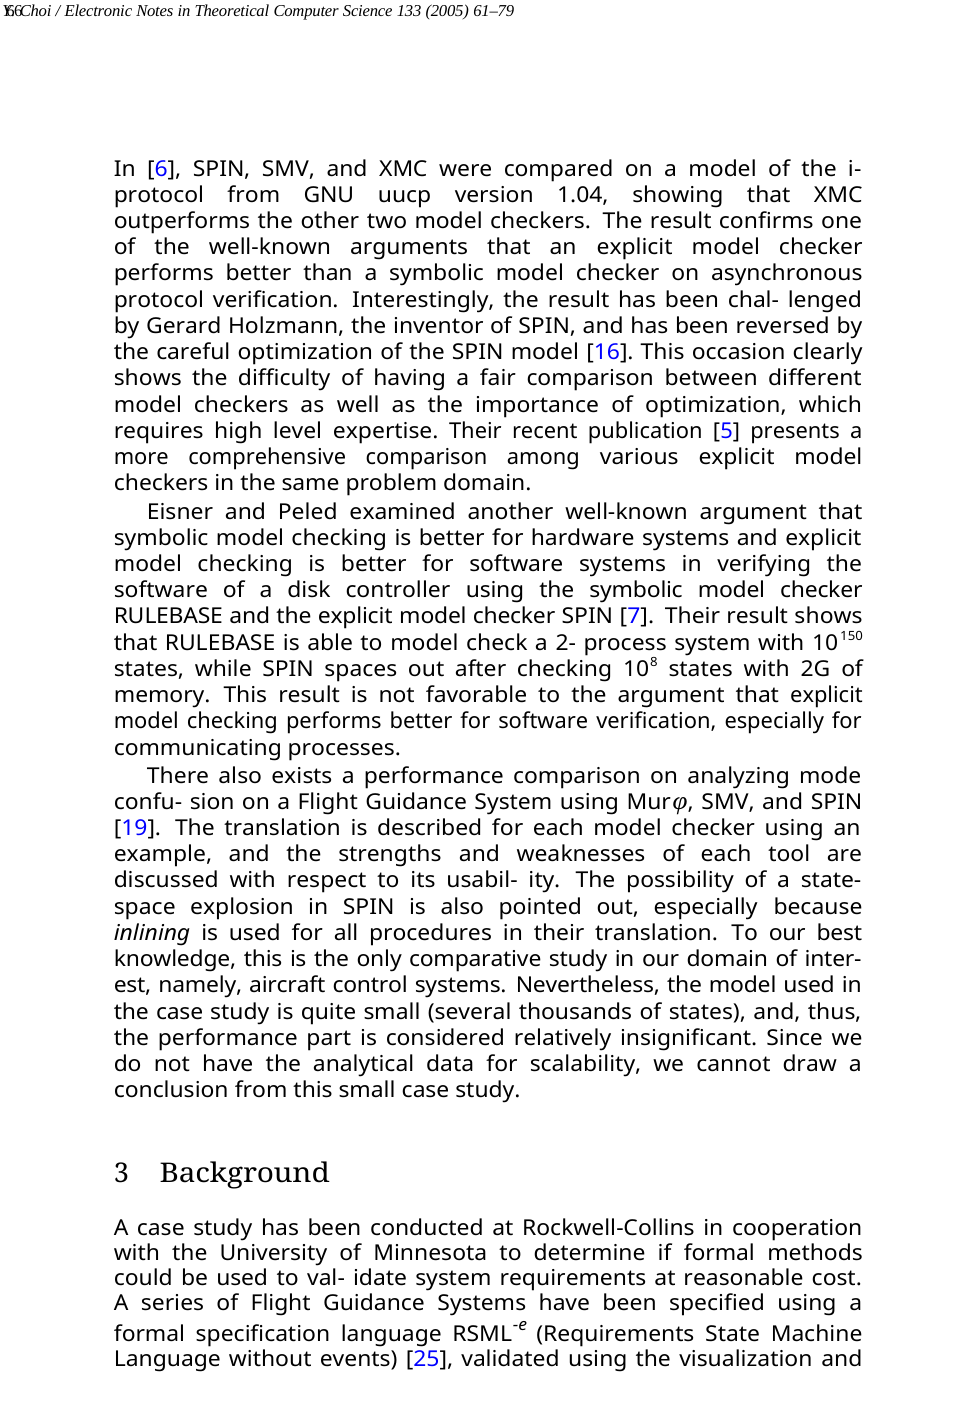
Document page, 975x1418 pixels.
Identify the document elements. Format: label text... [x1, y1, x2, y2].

text In [6], SPIN, SMV, and XMC were compared on a model of the i-protocol from GNU uucp version 1.04, showing that XMC outperforms the other two model checkers. The result confirms one of the well-known arguments that an explicit model checker performs better than a symbolic model checker on asynchronous protocol verification. Interestingly, the result has been chal- lenged by Gerard Holzmann, the inventor of SPIN, and has been reversed by the careful optimization of the SPIN model [16]. This occasion clearly shows the difficulty of having a fair comparison between different model checkers as well as the importance of optimization, which requires high level expertise. Their recent publication [5] presents a more comprehensive comparison among various explicit model checkers in the same problem domain. [113, 156, 862, 497]
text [113, 1216, 863, 1373]
text There also exists a performance comparison on analyzing mode confu- sion on a Flight Guidance System using Murφ, SMV, and SPIN [19]. The translation is described for each model checker using an example, and the strengths and weaknesses of each tool are discussed with respect to its usabil- ity. The possibility of a state-space explosion in SPIN is also pointed out, especially because inlining is used for all procedures in their translation. To our best knowledge, this is the only comparative study in our domain of inter- est, namely, aircraft control systems. Nevertheless, the model used in the case study is quite small (several thousands of states), and, thus, the performance part is considered relatively insignificant. Since we do not have the analytical data for scalability, we cannot draw a conclusion from this small case study. [113, 763, 862, 1104]
text Eisner and Peled examined another well-known argument that symbolic model checking is better for hardware systems and explicit model checking is better for software systems in verifying the software of a disk controller using the symbolic model checker RULEBASE and the explicit model checker SPIN [7]. Their result shows that RULEBASE is able to model check a 2- process system with 10150 states, while SPIN spaces out after checking 108 states with 2G of memory. This result is not favorable to the argument that explicit model checking performs better for software verification, especially for communicating processes. [113, 499, 863, 761]
subtitle Background [113, 1154, 875, 1191]
